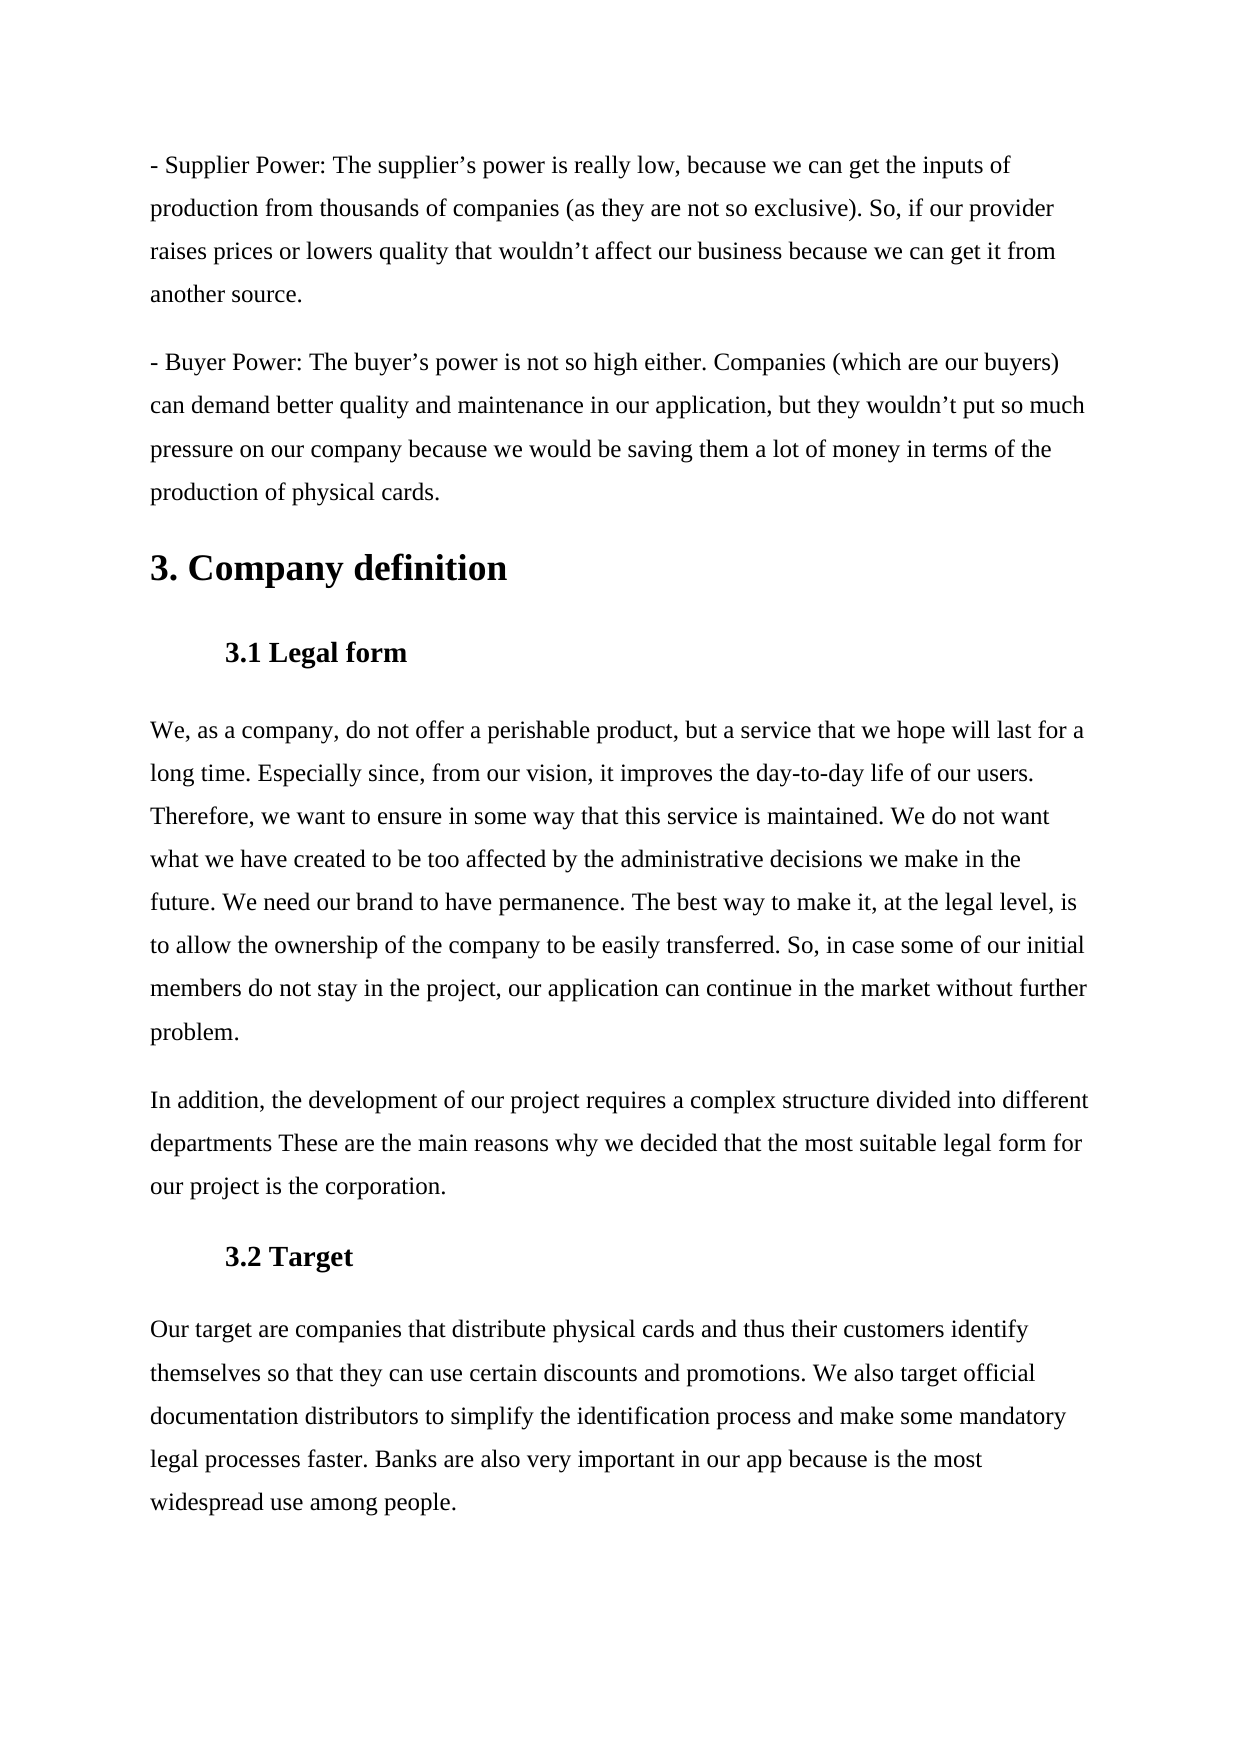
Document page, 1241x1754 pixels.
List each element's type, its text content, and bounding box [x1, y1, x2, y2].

text We, as a company, do not offer a perishable product, but a service that we hope will last for a long time. Especially since, from our vision, it improves the day-to-day life of our users. Therefore, we want to ensure in some way that this service is maintained. We do not want what we have created to be too affected by the administrative decisions we make in the future. We need our brand to have permanence. The best way to make it, at the legal level, is to allow the ownership of the company to be easily transferred. So, in case some of our initial members do not stay in the project, our application can continue in the market without further problem. [150, 715, 1090, 1045]
text In addition, the development of our project requires a complex structure divided into different departments These are the main reasons why we decided that the most suitable legal form for our project is the corporation. [150, 1085, 1090, 1200]
text 3. Company definition [150, 545, 1090, 588]
text 3.2 Target [150, 1239, 1090, 1273]
text - Buyer Power: The buyer’s power is not so high either. Companies (which are our buyers) can demand better quality and maintenance in our application, but they wouldn’t put so much pressure on our company because we would be saving them a lot of money in terms of the production of physical cards. [150, 347, 1090, 506]
text Our target are companies that distribute physical cards and thus their customers identify themselves so that they can use certain discounts and promotions. We also target official documentation distributors to simplify the identification process and make some mandatory legal processes faster. Banks are also very important in our app because is the most widespread use among people. [150, 1314, 1090, 1516]
text - Supplier Power: The supplier’s power is really low, because we can get the inputs of production from thousands of companies (as they are not so exclusive). So, if our provider raises prices or lowers quality that wouldn’t affect our business because we can get it from another source. [150, 150, 1090, 308]
text 3.1 Legal form [150, 635, 1090, 668]
